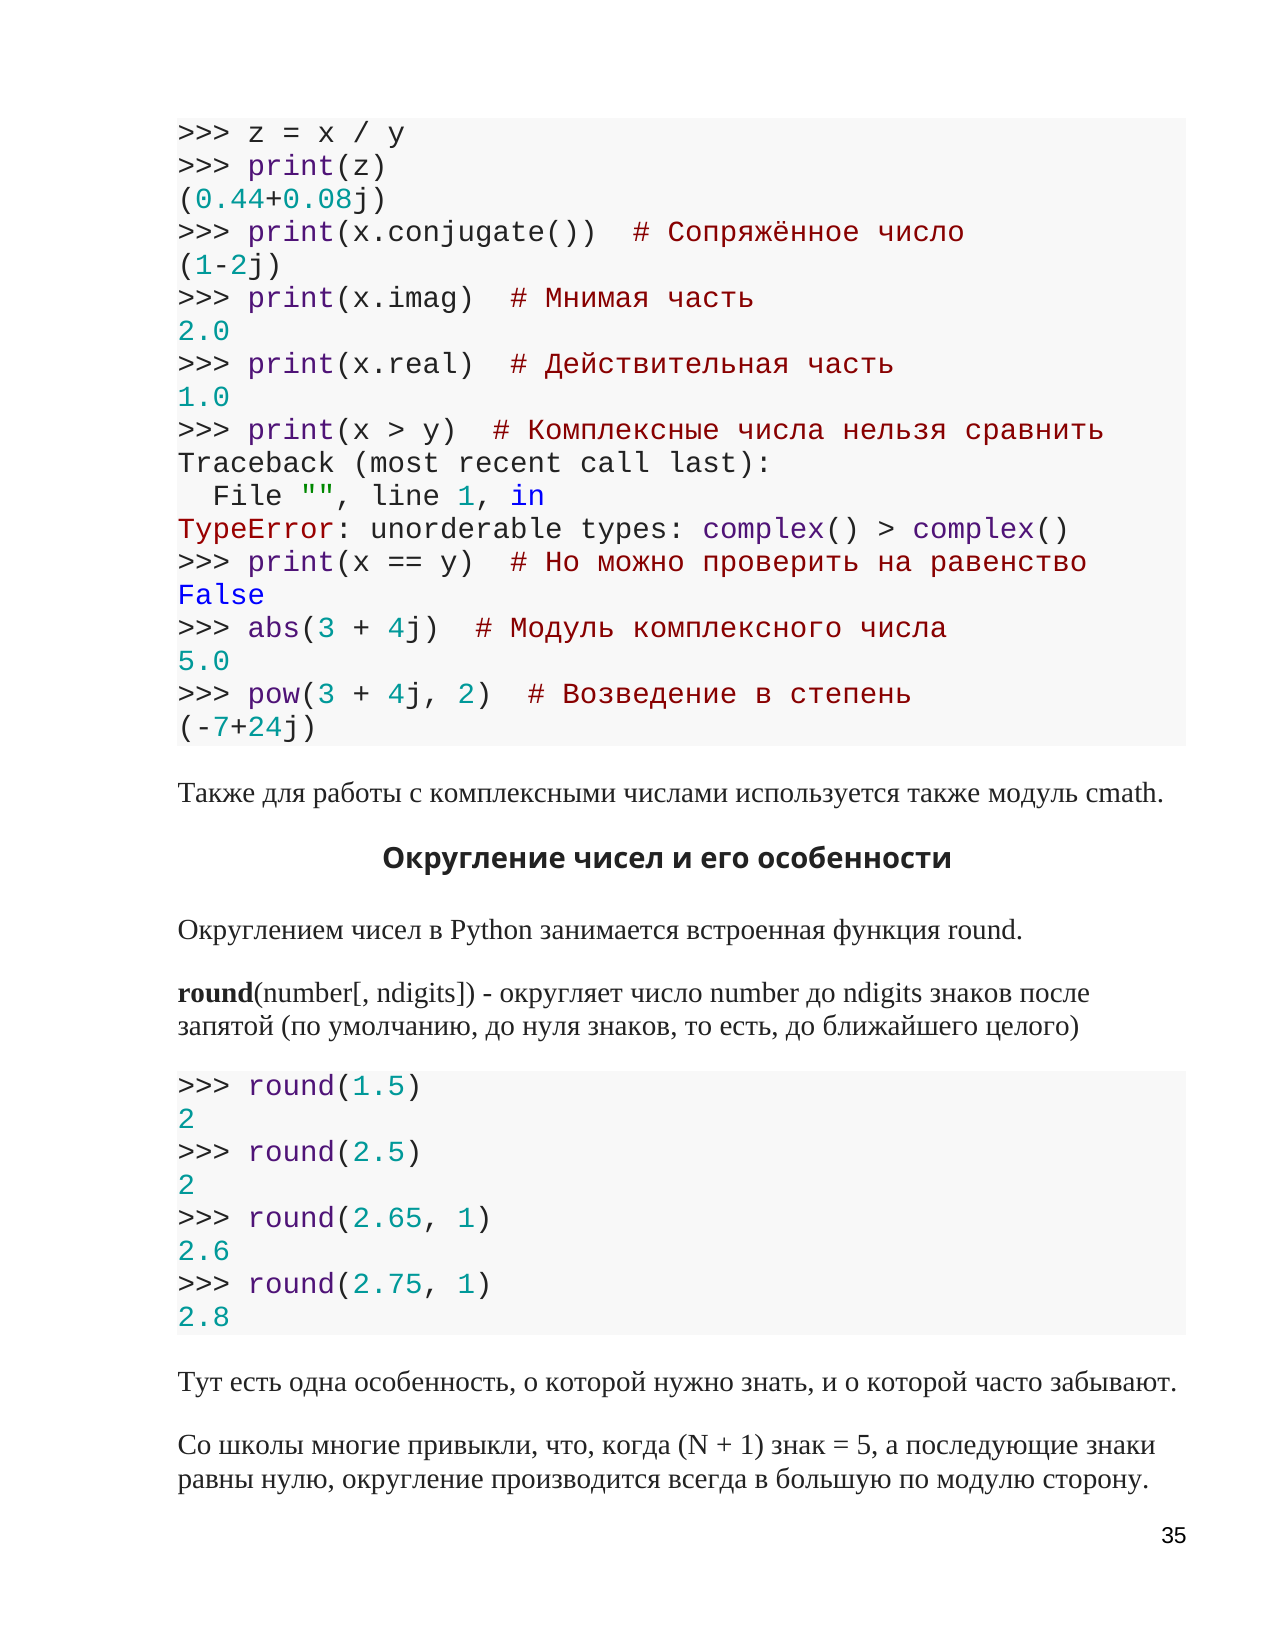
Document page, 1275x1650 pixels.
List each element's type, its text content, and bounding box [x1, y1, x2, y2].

text >>> abs(3 + 4j) # Модуль комплексного числа [177, 613, 1186, 646]
text >>> z = x / y [177, 118, 1186, 151]
text >>> round(2.75, 1) [177, 1269, 1186, 1302]
text 2.8 [177, 1302, 1186, 1335]
text >>> print(x.conjugate()) # Сопряжённое число [177, 217, 1186, 250]
text >>> round(2.65, 1) [177, 1203, 1186, 1236]
text >>> print(x.real) # Действительная часть [177, 349, 1186, 382]
text Тут есть одна особенность, о которой нужно знать, и о которой часто забывают. [177, 1364, 1186, 1398]
text >>> round(1.5) [177, 1071, 1186, 1104]
text TypeError: unorderable types: complex() > complex() [177, 514, 1186, 547]
text >>> print(x == y) # Но можно проверить на равенство [177, 547, 1186, 580]
text 1.0 [177, 382, 1186, 415]
text >>> pow(3 + 4j, 2) # Возведение в степень [177, 679, 1186, 712]
text (0.44+0.08j) [177, 184, 1186, 217]
text >>> print(x.imag) # Мнимая часть [177, 283, 1186, 316]
text File "", line 1, in [177, 481, 1186, 514]
text Со школы многие привыкли, что, когда (N + 1) знак = 5, а последующие знаки равны нулю, округление производится всегда в большую по модулю сторону. [177, 1427, 1186, 1494]
text (1-2j) [177, 250, 1186, 283]
text round(number[, ndigits]) - округляет число number до ndigits знаков после запятой (по умолчанию, до нуля знаков, то есть, до ближайшего целого) [177, 975, 1186, 1042]
text Traceback (most recent call last): [177, 448, 1186, 481]
text 2 [177, 1170, 1186, 1203]
text False [177, 580, 1186, 613]
text 2.0 [177, 316, 1186, 349]
text >>> print(x > y) # Комплексные числа нельзя сравнить [177, 415, 1186, 448]
text >>> round(2.5) [177, 1137, 1186, 1170]
text >>> print(z) [177, 151, 1186, 184]
text (-7+24j) [177, 712, 1186, 746]
text 2 [177, 1104, 1186, 1137]
text 2.6 [177, 1236, 1186, 1269]
text Также для работы с комплексными числами используется также модуль cmath. [177, 775, 1186, 808]
text Округлением чисел в Python занимается встроенная функция round. [177, 912, 1186, 946]
subtitle Округление чисел и его особенности [177, 837, 1186, 877]
text 5.0 [177, 646, 1186, 679]
